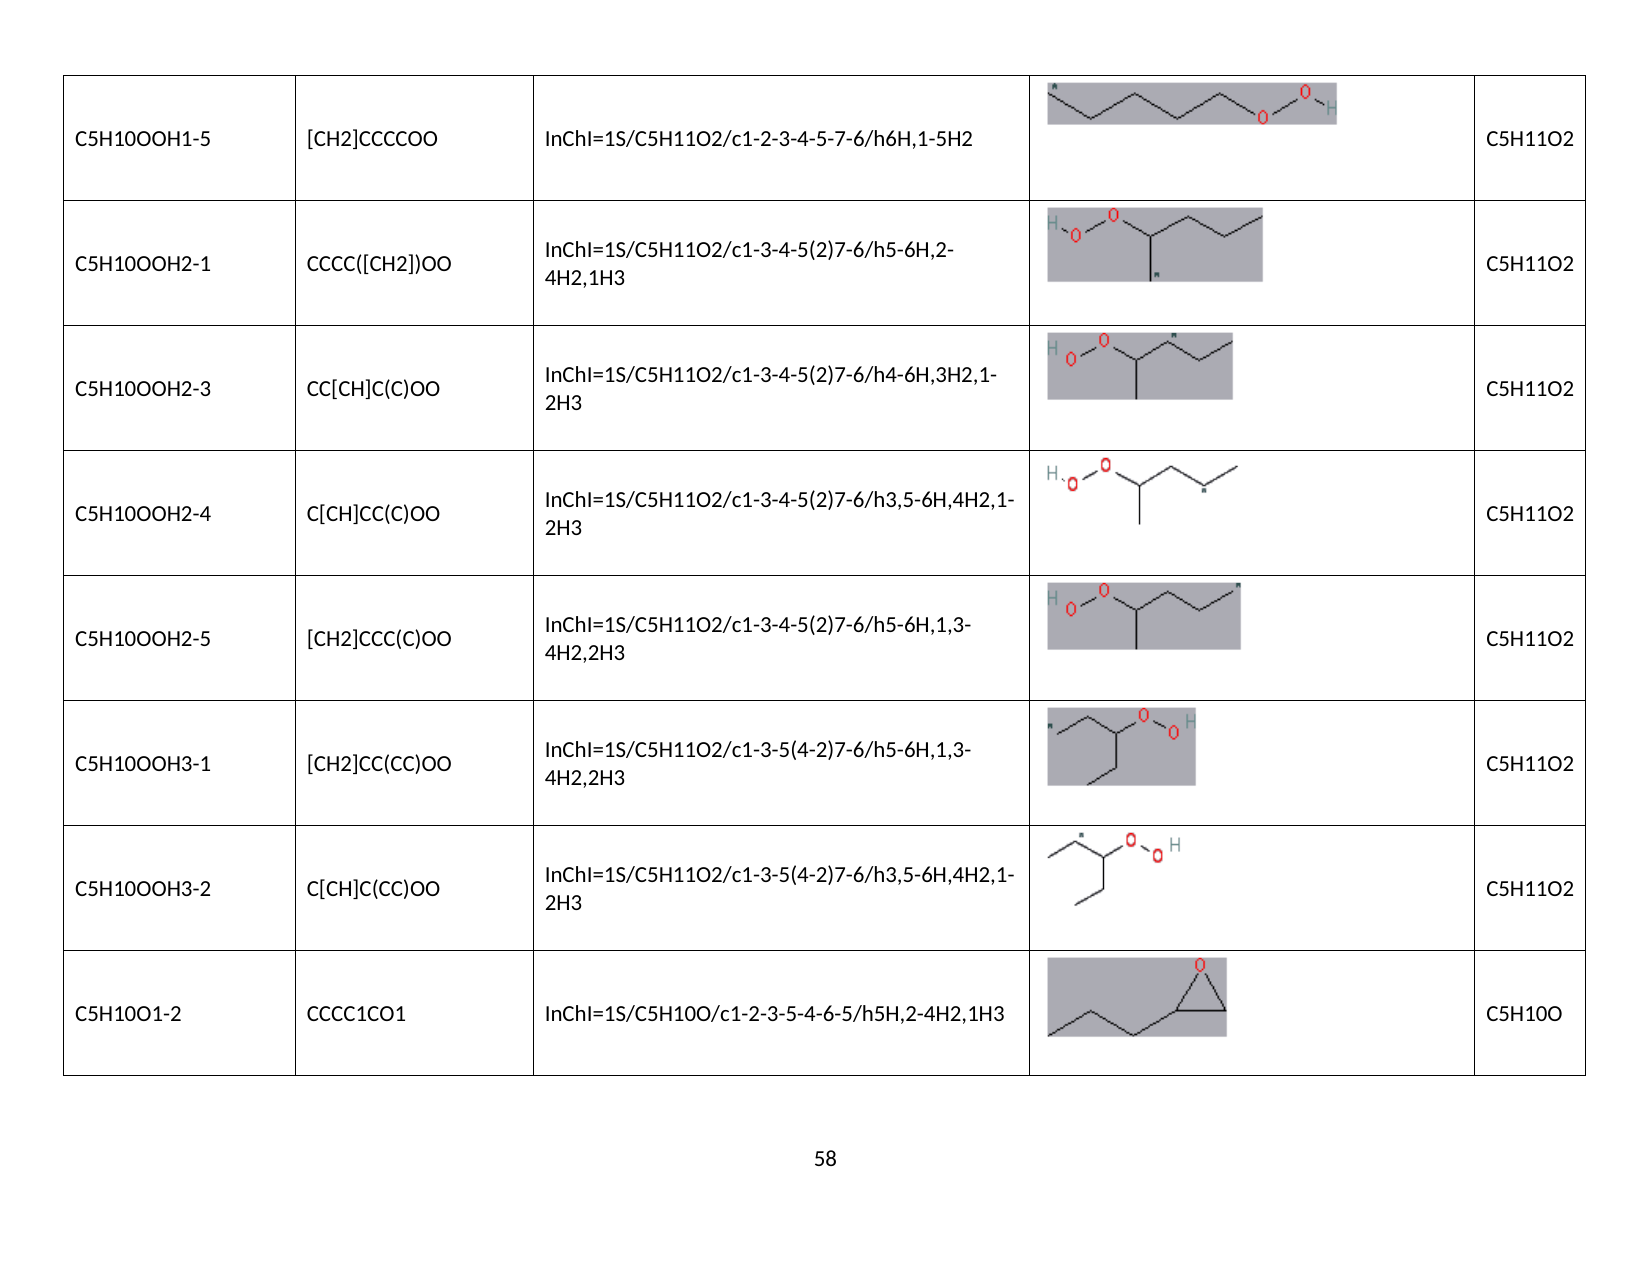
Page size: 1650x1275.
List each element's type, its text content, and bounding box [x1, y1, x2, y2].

table_cell InChI=1S/C5H11O2/c1-3-4-5(2)7-6/h3,5-6H,4H2,1-2H3 [534, 451, 1029, 575]
table_cell C5H10O1-2 [64, 951, 295, 1075]
picture [1041, 326, 1241, 408]
table_cell InChI=1S/C5H11O2/c1-3-4-5(2)7-6/h5-6H,1,3-4H2,2H3 [534, 576, 1029, 700]
table_cell C5H10OOH3-1 [64, 701, 295, 825]
picture [1041, 701, 1204, 794]
table_cell C5H10O [1475, 951, 1585, 1075]
table_cell InChI=1S/C5H11O2/c1-2-3-4-5-7-6/h6H,1-5H2 [534, 76, 1029, 200]
picture [1041, 201, 1271, 290]
table_cell C5H10OOH1-5 [64, 76, 295, 200]
picture [1041, 826, 1188, 914]
table_cell InChI=1S/C5H11O2/c1-3-4-5(2)7-6/h5-6H,2-4H2,1H3 [534, 201, 1029, 325]
table_cell [1030, 76, 1474, 200]
table_cell InChI=1S/C5H11O2/c1-3-5(4-2)7-6/h5-6H,1,3-4H2,2H3 [534, 701, 1029, 825]
table_cell [1030, 201, 1474, 325]
picture [1041, 451, 1246, 533]
table_cell C5H10OOH2-3 [64, 326, 295, 450]
table_cell C5H11O2 [1475, 76, 1585, 200]
table_cell InChI=1S/C5H11O2/c1-3-4-5(2)7-6/h4-6H,3H2,1-2H3 [534, 326, 1029, 450]
table_cell [1030, 326, 1474, 450]
table_cell C5H11O2 [1475, 326, 1585, 450]
table_cell C5H10OOH2-1 [64, 201, 295, 325]
table_cell [CH2]CCC(C)OO [296, 576, 533, 700]
picture [1041, 76, 1344, 133]
table_cell [1030, 451, 1474, 575]
table_cell C5H11O2 [1475, 201, 1585, 325]
table_cell [1030, 701, 1474, 825]
picture [1041, 951, 1235, 1045]
table_cell CC[CH]C(C)OO [296, 326, 533, 450]
table_cell CCCC1CO1 [296, 951, 533, 1075]
table_cell C5H10OOH2-4 [64, 451, 295, 575]
table_cell C5H10OOH2-5 [64, 576, 295, 700]
picture [1041, 576, 1249, 658]
table_cell C5H10OOH3-2 [64, 826, 295, 950]
table_cell [1030, 576, 1474, 700]
table_cell C5H11O2 [1475, 576, 1585, 700]
table_cell C5H11O2 [1475, 701, 1585, 825]
table_cell CCCC([CH2])OO [296, 201, 533, 325]
table_cell [CH2]CCCCOO [296, 76, 533, 200]
table_cell C5H11O2 [1475, 451, 1585, 575]
table_cell InChI=1S/C5H11O2/c1-3-5(4-2)7-6/h3,5-6H,4H2,1-2H3 [534, 826, 1029, 950]
table_cell C[CH]CC(C)OO [296, 451, 533, 575]
table_cell [1030, 951, 1474, 1075]
table_cell InChI=1S/C5H10O/c1-2-3-5-4-6-5/h5H,2-4H2,1H3 [534, 951, 1029, 1075]
table_cell [1030, 826, 1474, 950]
table_cell C5H11O2 [1475, 826, 1585, 950]
table_cell [CH2]CC(CC)OO [296, 701, 533, 825]
table_cell C[CH]C(CC)OO [296, 826, 533, 950]
